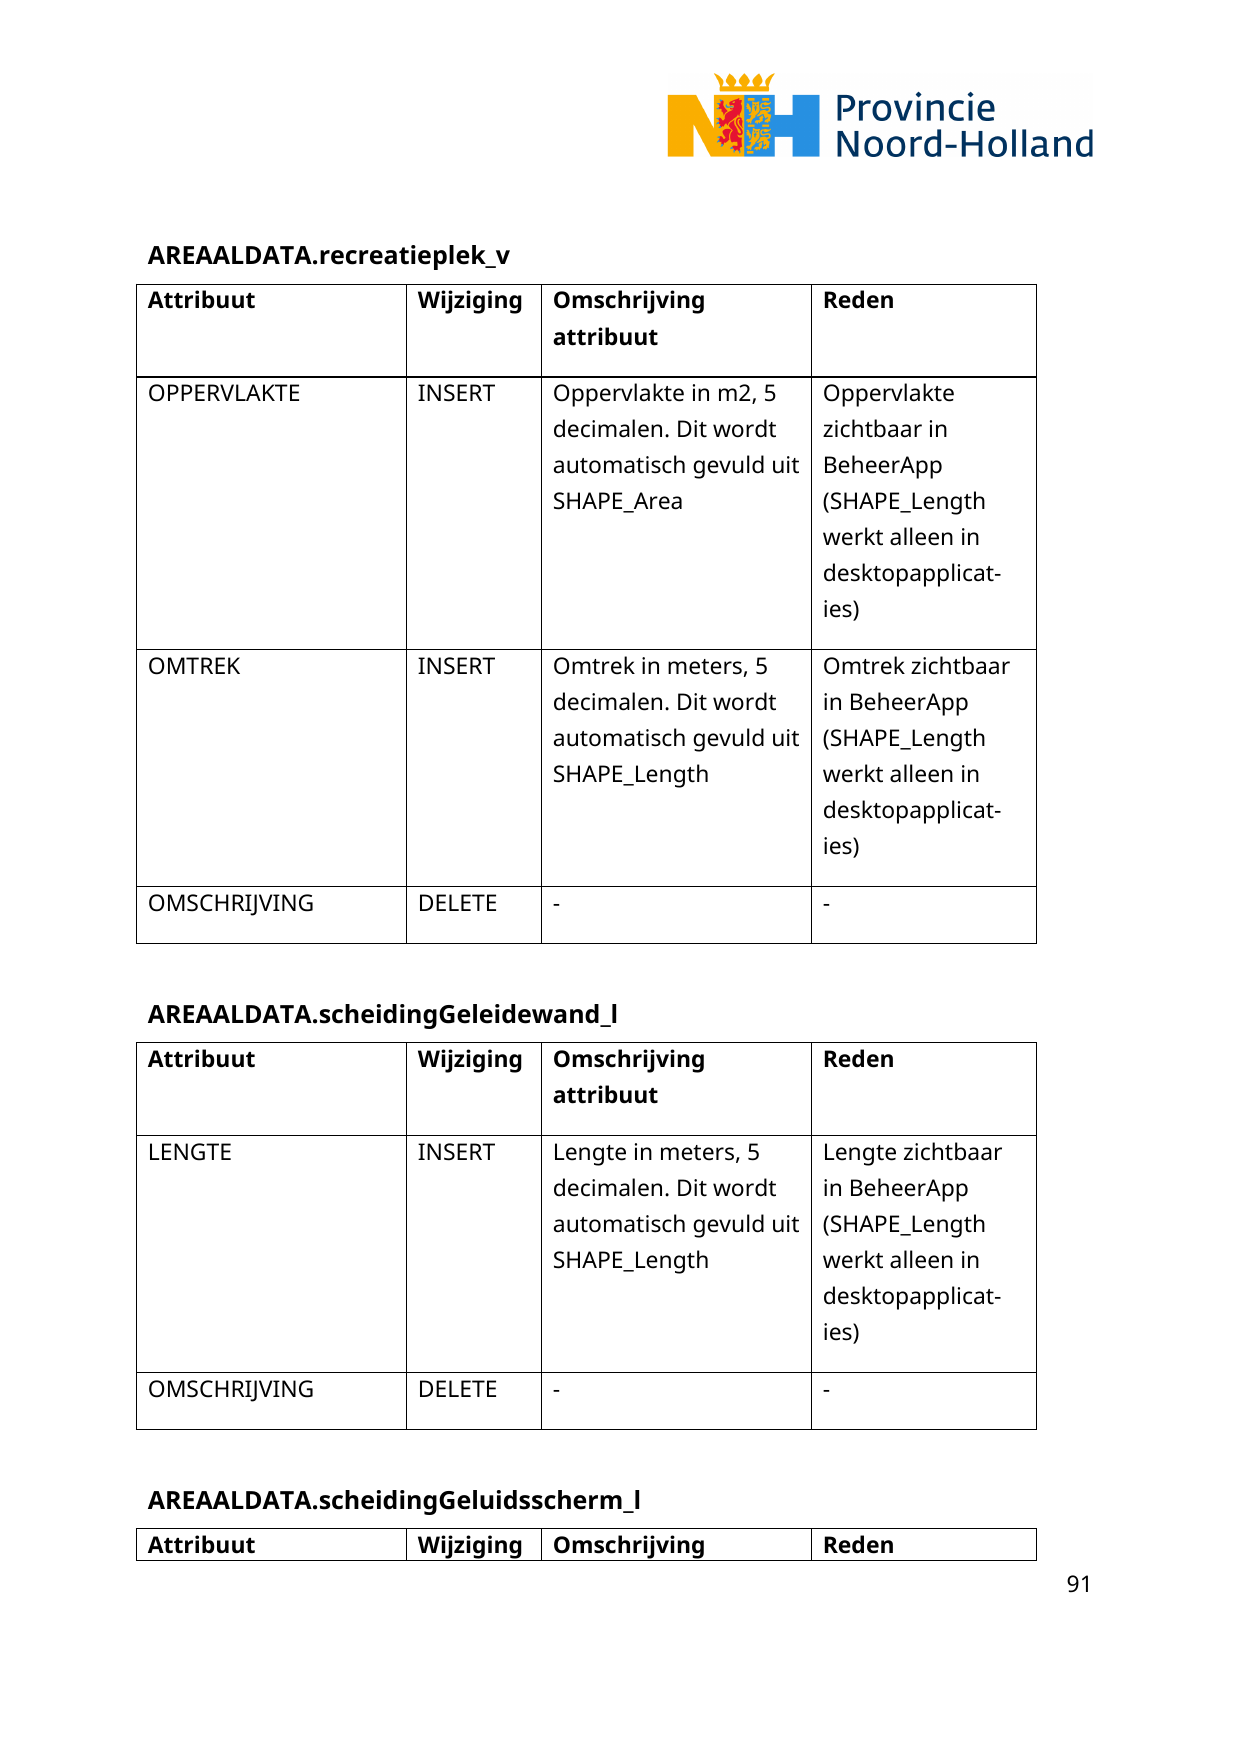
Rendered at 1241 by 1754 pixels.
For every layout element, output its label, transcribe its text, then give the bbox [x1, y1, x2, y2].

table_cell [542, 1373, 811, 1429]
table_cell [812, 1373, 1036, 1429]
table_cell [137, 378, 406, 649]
subtitle AREAALDATA.scheidingGeleidewand_l [148, 997, 1093, 1031]
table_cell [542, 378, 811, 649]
subtitle AREAALDATA.scheidingGeluidsscherm_l [148, 1483, 1093, 1517]
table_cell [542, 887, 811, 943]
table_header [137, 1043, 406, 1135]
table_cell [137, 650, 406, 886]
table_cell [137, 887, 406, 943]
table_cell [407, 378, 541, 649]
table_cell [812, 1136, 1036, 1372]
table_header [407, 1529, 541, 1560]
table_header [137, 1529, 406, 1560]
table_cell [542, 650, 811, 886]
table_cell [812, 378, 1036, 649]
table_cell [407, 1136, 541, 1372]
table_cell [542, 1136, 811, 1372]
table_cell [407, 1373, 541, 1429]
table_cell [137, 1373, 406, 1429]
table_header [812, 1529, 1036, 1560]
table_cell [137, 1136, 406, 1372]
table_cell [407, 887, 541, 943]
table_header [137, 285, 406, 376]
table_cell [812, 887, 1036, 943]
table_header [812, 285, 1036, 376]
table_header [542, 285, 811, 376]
picture [667, 73, 1093, 157]
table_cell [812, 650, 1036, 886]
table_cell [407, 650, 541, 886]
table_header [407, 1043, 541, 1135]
subtitle AREAALDATA.recreatieplek_v [148, 238, 1093, 272]
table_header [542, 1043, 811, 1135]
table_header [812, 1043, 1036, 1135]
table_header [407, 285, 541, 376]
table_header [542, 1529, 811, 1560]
